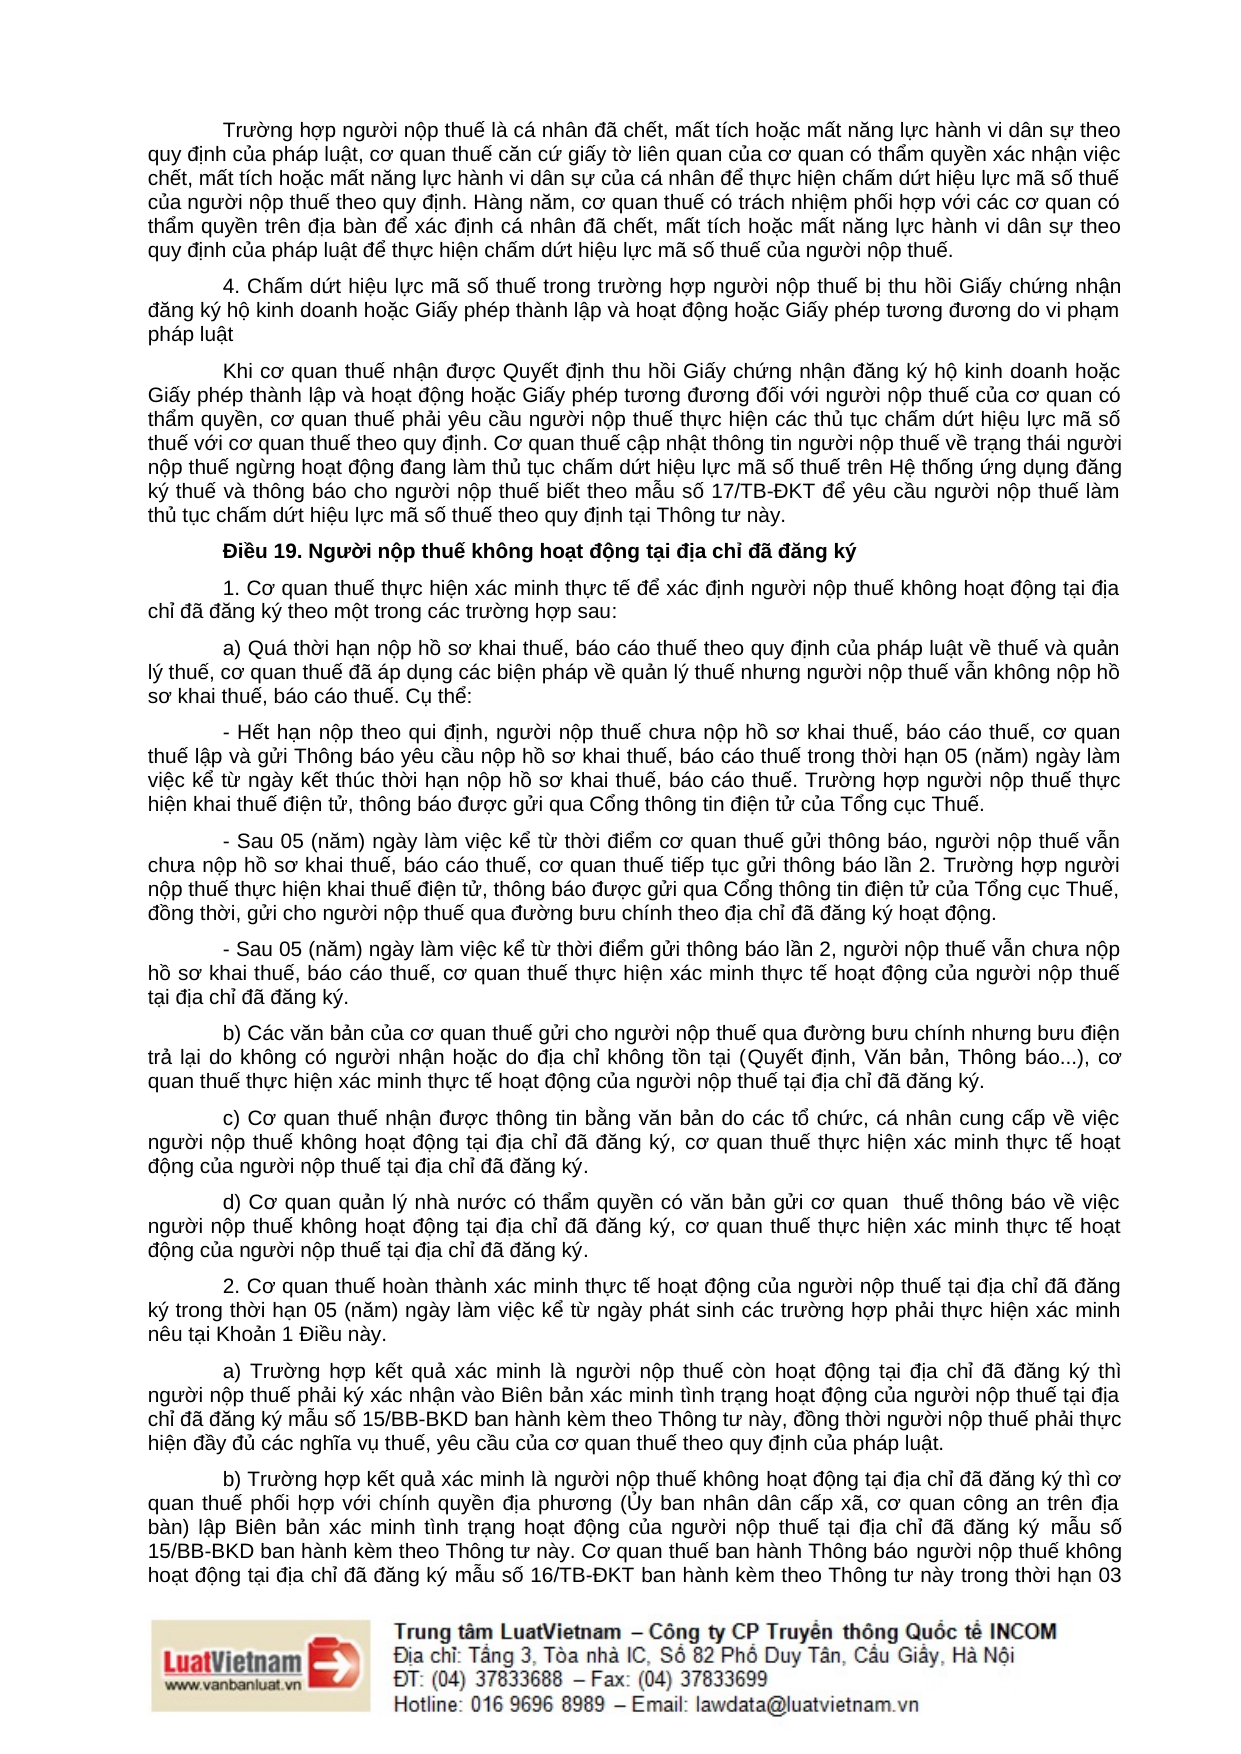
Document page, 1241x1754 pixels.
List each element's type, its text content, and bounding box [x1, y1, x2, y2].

text 4. Chấm dứt hiệu lực mã số thuế trong trường hợp người nộp thuế bị thu hồi Giấy chứng nhận đăng ký hộ kinh doanh hoặc Giấy phép thành lập và hoạt động hoặc Giấy phép tương đương do vi phạm pháp luật [148, 274, 1122, 346]
picture [147, 1614, 1087, 1731]
text d) Cơ quan quản lý nhà nước có thẩm quyền có văn bản gửi cơ quan thuế thông báo về việc người nộp thuế không hoạt động tại địa chỉ đã đăng ký, cơ quan thuế thực hiện xác minh thực tế hoạt động của người nộp thuế tại địa chỉ đã đăng ký. [148, 1190, 1122, 1262]
text - Hết hạn nộp theo qui định, người nộp thuế chưa nộp hồ sơ khai thuế, báo cáo thuế, cơ quan thuế lập và gửi Thông báo yêu cầu nộp hồ sơ khai thuế, báo cáo thuế trong thời hạn 05 (năm) ngày làm việc kể từ ngày kết thúc thời hạn nộp hồ sơ khai thuế, báo cáo thuế. Trường hợp người nộp thuế thực hiện khai thuế điện tử, thông báo được gửi qua Cổng thông tin điện tử của Tổng cục Thuế. [148, 720, 1122, 816]
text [148, 1467, 1122, 1587]
text Điều 19. Người nộp thuế không hoạt động tại địa chỉ đã đăng ký [148, 539, 1122, 563]
text - Sau 05 (năm) ngày làm việc kể từ thời điểm gửi thông báo lần 2, người nộp thuế vẫn chưa nộp hồ sơ khai thuế, báo cáo thuế, cơ quan thuế thực hiện xác minh thực tế hoạt động của người nộp thuế tại địa chỉ đã đăng ký. [148, 937, 1122, 1009]
text 1. Cơ quan thuế thực hiện xác minh thực tế để xác định người nộp thuế không hoạt động tại địa chỉ đã đăng ký theo một trong các trường hợp sau: [148, 575, 1122, 623]
text a) Quá thời hạn nộp hồ sơ khai thuế, báo cáo thuế theo quy định của pháp luật về thuế và quản lý thuế, cơ quan thuế đã áp dụng các biện pháp về quản lý thuế nhưng người nộp thuế vẫn không nộp hồ sơ khai thuế, báo cáo thuế. Cụ thể: [148, 636, 1122, 708]
text 2. Cơ quan thuế hoàn thành xác minh thực tế hoạt động của người nộp thuế tại địa chỉ đã đăng ký trong thời hạn 05 (năm) ngày làm việc kể từ ngày phát sinh các trường hợp phải thực hiện xác minh nêu tại Khoản 1 Điều này. [148, 1274, 1122, 1346]
text Khi cơ quan thuế nhận được Quyết định thu hồi Giấy chứng nhận đăng ký hộ kinh doanh hoặc Giấy phép thành lập và hoạt động hoặc Giấy phép tương đương đối với người nộp thuế của cơ quan có thẩm quyền, cơ quan thuế phải yêu cầu người nộp thuế thực hiện các thủ tục chấm dứt hiệu lực mã số thuế với cơ quan thuế theo quy định. Cơ quan thuế cập nhật thông tin người nộp thuế về trạng thái người nộp thuế ngừng hoạt động đang làm thủ tục chấm dứt hiệu lực mã số thuế trên Hệ thống ứng dụng đăng ký thuế và thông báo cho người nộp thuế biết theo mẫu số 17/TB-ĐKT để yêu cầu người nộp thuế làm thủ tục chấm dứt hiệu lực mã số thuế theo quy định tại Thông tư này. [148, 359, 1122, 526]
text c) Cơ quan thuế nhận được thông tin bằng văn bản do các tổ chức, cá nhân cung cấp về việc người nộp thuế không hoạt động tại địa chỉ đã đăng ký, cơ quan thuế thực hiện xác minh thực tế hoạt động của người nộp thuế tại địa chỉ đã đăng ký. [148, 1106, 1122, 1177]
text - Sau 05 (năm) ngày làm việc kể từ thời điểm cơ quan thuế gửi thông báo, người nộp thuế vẫn chưa nộp hồ sơ khai thuế, báo cáo thuế, cơ quan thuế tiếp tục gửi thông báo lần 2. Trường hợp người nộp thuế thực hiện khai thuế điện tử, thông báo được gửi qua Cổng thông tin điện tử của Tổng cục Thuế, đồng thời, gửi cho người nộp thuế qua đường bưu chính theo địa chỉ đã đăng ký hoạt động. [148, 828, 1122, 924]
text a) Trường hợp kết quả xác minh là người nộp thuế còn hoạt động tại địa chỉ đã đăng ký thì người nộp thuế phải ký xác nhận vào Biên bản xác minh tình trạng hoạt động của người nộp thuế tại địa chỉ đã đăng ký mẫu số 15/BB-BKD ban hành kèm theo Thông tư này, đồng thời người nộp thuế phải thực hiện đầy đủ các nghĩa vụ thuế, yêu cầu của cơ quan thuế theo quy định của pháp luật. [148, 1359, 1122, 1454]
text Trường hợp người nộp thuế là cá nhân đã chết, mất tích hoặc mất năng lực hành vi dân sự theo quy định của pháp luật, cơ quan thuế căn cứ giấy tờ liên quan của cơ quan có thẩm quyền xác nhận việc chết, mất tích hoặc mất năng lực hành vi dân sự của cá nhân để thực hiện chấm dứt hiệu lực mã số thuế của người nộp thuế theo quy định. Hàng năm, cơ quan thuế có trách nhiệm phối hợp với các cơ quan có thẩm quyền trên địa bàn để xác định cá nhân đã chết, mất tích hoặc mất năng lực hành vi dân sự theo quy định của pháp luật để thực hiện chấm dứt hiệu lực mã số thuế của người nộp thuế. [148, 118, 1122, 262]
text b) Các văn bản của cơ quan thuế gửi cho người nộp thuế qua đường bưu chính nhưng bưu điện trả lại do không có người nhận hoặc do địa chỉ không tồn tại (Quyết định, Văn bản, Thông báo...), cơ quan thuế thực hiện xác minh thực tế hoạt động của người nộp thuế tại địa chỉ đã đăng ký. [148, 1021, 1122, 1093]
